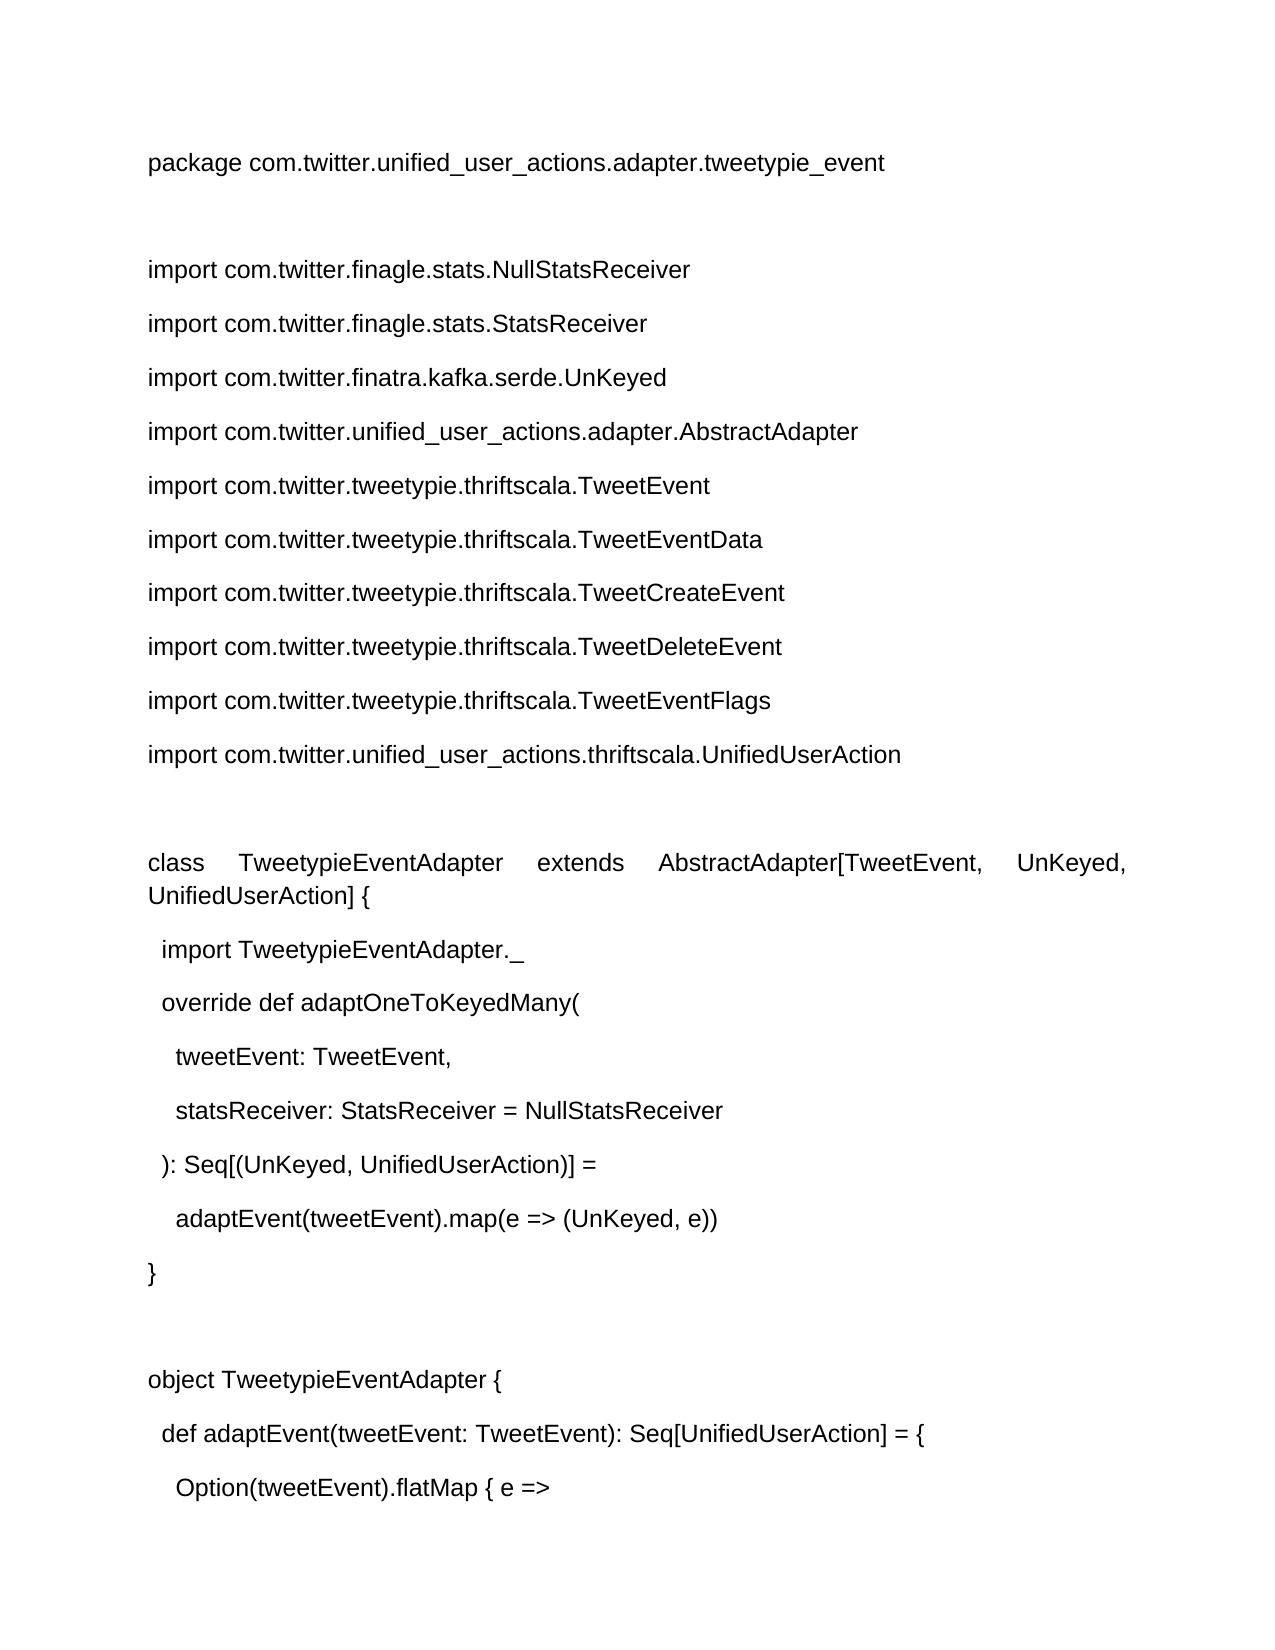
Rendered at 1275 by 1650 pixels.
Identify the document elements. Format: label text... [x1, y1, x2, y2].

text package com.twitter.unified_user_actions.adapter.tweetypie_event [148, 148, 1127, 176]
text import com.twitter.finagle.stats.NullStatsReceiver [148, 255, 1127, 284]
text Option(tweetEvent).flatMap { e => [148, 1473, 1127, 1502]
text statsReceiver: StatsReceiver = NullStatsReceiver [148, 1096, 1127, 1125]
text import com.twitter.finagle.stats.StatsReceiver [148, 309, 1127, 338]
text def adaptEvent(tweetEvent: TweetEvent): Seq[UnifiedUserAction] = { [148, 1419, 1127, 1448]
text object TweetypieEventAdapter { [148, 1365, 1127, 1394]
text import com.twitter.unified_user_actions.thriftscala.UnifiedUserAction [148, 740, 1127, 769]
text import com.twitter.tweetypie.thriftscala.TweetEventFlags [148, 686, 1127, 715]
text adaptEvent(tweetEvent).map(e => (UnKeyed, e)) [148, 1204, 1127, 1233]
text import com.twitter.tweetypie.thriftscala.TweetDeleteEvent [148, 632, 1127, 661]
text import com.twitter.tweetypie.thriftscala.TweetEventData [148, 524, 1127, 553]
text import TweetypieEventAdapter._ [148, 934, 1127, 963]
text import com.twitter.tweetypie.thriftscala.TweetEvent [148, 471, 1127, 499]
text ): Seq[(UnKeyed, UnifiedUserAction)] = [148, 1150, 1127, 1179]
text import com.twitter.finatra.kafka.serde.UnKeyed [148, 363, 1127, 392]
text } [148, 1258, 1127, 1286]
text import com.twitter.unified_user_actions.adapter.AbstractAdapter [148, 417, 1127, 446]
text import com.twitter.tweetypie.thriftscala.TweetCreateEvent [148, 578, 1127, 607]
text class TweetypieEventAdapter extends AbstractAdapter[TweetEvent, UnKeyed, UnifiedUserAction] { [148, 848, 1127, 909]
text tweetEvent: TweetEvent, [148, 1042, 1127, 1071]
text override def adaptOneToKeyedMany( [148, 988, 1127, 1017]
